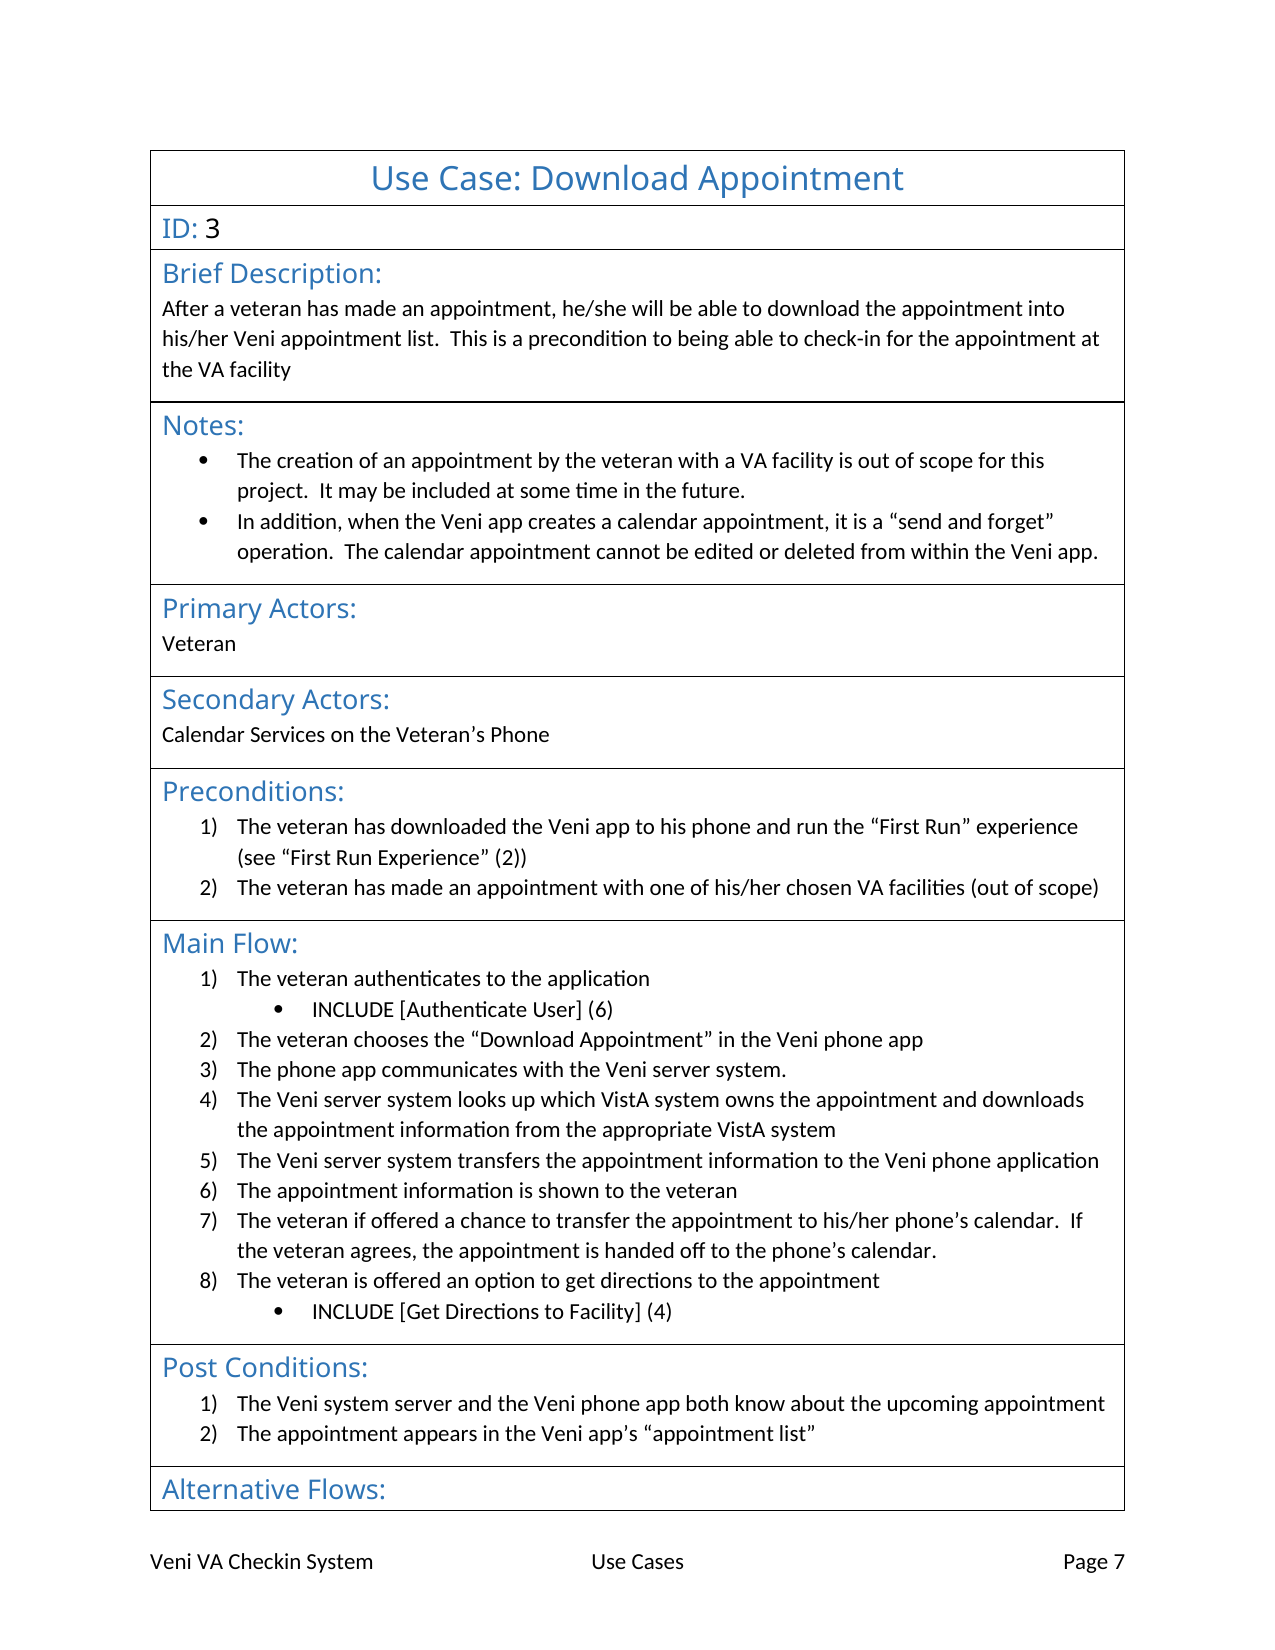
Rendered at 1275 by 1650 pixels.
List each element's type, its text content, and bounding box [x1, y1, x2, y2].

table_cell Primary Actors: Veteran [151, 585, 1124, 676]
table_cell Notes: The creation of an appointment by the veteran with a VA facility is out of scope for this project. It may be included at some time in the future. In addition, when the Veni app creates a calendar appointment, it is a “send and forget” operation. The calendar appointment cannot be edited or deleted from within the Veni app. [151, 403, 1124, 584]
table_cell ID: 3 [151, 206, 1124, 249]
table_cell Alternative Flows: None [151, 1467, 1124, 1510]
table_cell Main Flow: The veteran authenticates to the application INCLUDE [Authenticate User] (6) The veteran chooses the “Download Appointment” in the Veni phone app The phone app communicates with the Veni server system. The Veni server system looks up which VistA system owns the appointment and downloads the appointment information from the appropriate VistA system The Veni server system transfers the appointment information to the Veni phone application The appointment information is shown to the veteran The veteran if offered a chance to transfer the appointment to his/her phone’s calendar. If the veteran agrees, the appointment is handed off to the phone’s calendar. The veteran is offered an option to get directions to the appointment INCLUDE [Get Directions to Facility] (4) [151, 921, 1124, 1344]
table_cell Secondary Actors: Calendar Services on the Veteran’s Phone [151, 677, 1124, 767]
table_cell Post Conditions: The Veni system server and the Veni phone app both know about the upcoming appointment The appointment appears in the Veni app’s “appointment list” [151, 1345, 1124, 1466]
table_cell Preconditions: The veteran has downloaded the Veni app to his phone and run the “First Run” experience (see “First Run Experience” (2)) The veteran has made an appointment with one of his/her chosen VA facilities (out of scope) [151, 769, 1124, 919]
table_cell Brief Description: After a veteran has made an appointment, he/she will be able to download the appointment into his/her Veni appointment list. This is a precondition to being able to check-in for the appointment at the VA facility [151, 250, 1124, 401]
table_header Use Case: Download Appointment [151, 151, 1124, 205]
